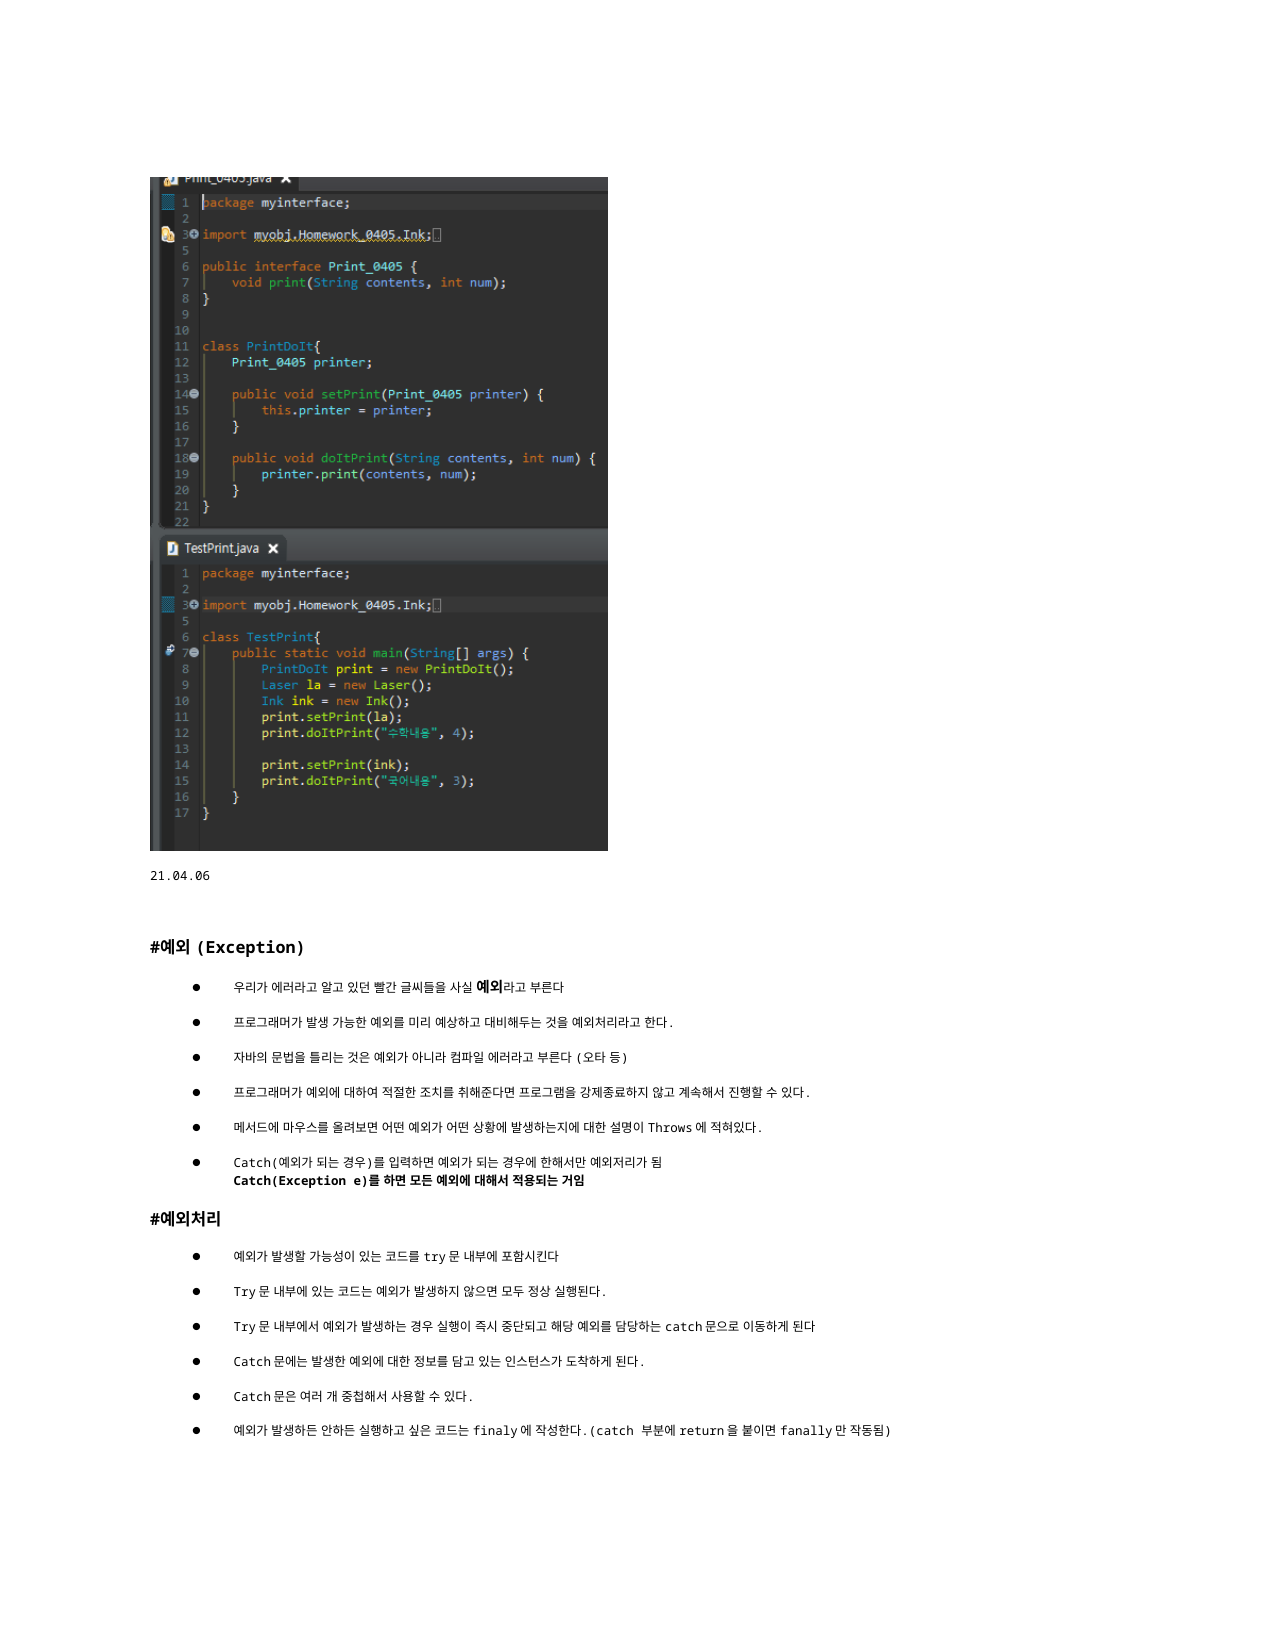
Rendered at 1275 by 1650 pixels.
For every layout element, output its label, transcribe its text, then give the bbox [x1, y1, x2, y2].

list Try문 내부에 있는 코드는 예외가 발생하지 않으면 모두 정상 실행된다. [192, 1282, 1125, 1300]
list 예외가 발생하든 안하든 실행하고 싶은 코드는 finaly에 작성한다.(catch 부분에 return을 붙이면 fanally만 작동됨) [192, 1421, 1125, 1439]
list 우리가 에러라고 알고 있던 빨간 글씨들을 사실 예외라고 부른다 [192, 975, 1125, 997]
list 자바의 문법을 틀리는 것은 예외가 아니라 컴파일 에러라고 부른다 (오타 등) [192, 1048, 1125, 1066]
text 21.04.06 [150, 867, 1125, 884]
list 메서드에 마우스를 올려보면 어떤 예외가 어떤 상황에 발생하는지에 대한 설명이 Throws에 적혀있다. [192, 1118, 1125, 1136]
list 예외가 발생할 가능성이 있는 코드를 try문 내부에 포함시킨다 [192, 1247, 1125, 1265]
text #예외처리 [150, 1206, 1125, 1230]
list Catch문은 여러 개 중첩해서 사용할 수 있다. [192, 1386, 1125, 1405]
list 프로그래머가 예외에 대하여 적절한 조치를 취해준다면 프로그램을 강제종료하지 않고 계속해서 진행할 수 있다. [192, 1083, 1125, 1101]
list Try문 내부에서 예외가 발생하는 경우 실행이 즉시 중단되고 해당 예외를 담당하는 catch문으로 이동하게 된다 [192, 1317, 1125, 1335]
picture [150, 177, 608, 851]
list Catch(예외가 되는 경우)를 입력하면 예외가 되는 경우에 한해서만 예외저리가 됨 Catch(Exception e)를 하면 모든 예외에 대해서 적용되는 거임 [192, 1153, 1125, 1189]
list Catch문에는 발생한 예외에 대한 정보를 담고 있는 인스턴스가 도착하게 된다. [192, 1352, 1125, 1370]
text #예외 (Exception) [150, 934, 1125, 959]
list 프로그래머가 발생 가능한 예외를 미리 예상하고 대비해두는 것을 예외처리라고 한다. [192, 1013, 1125, 1031]
